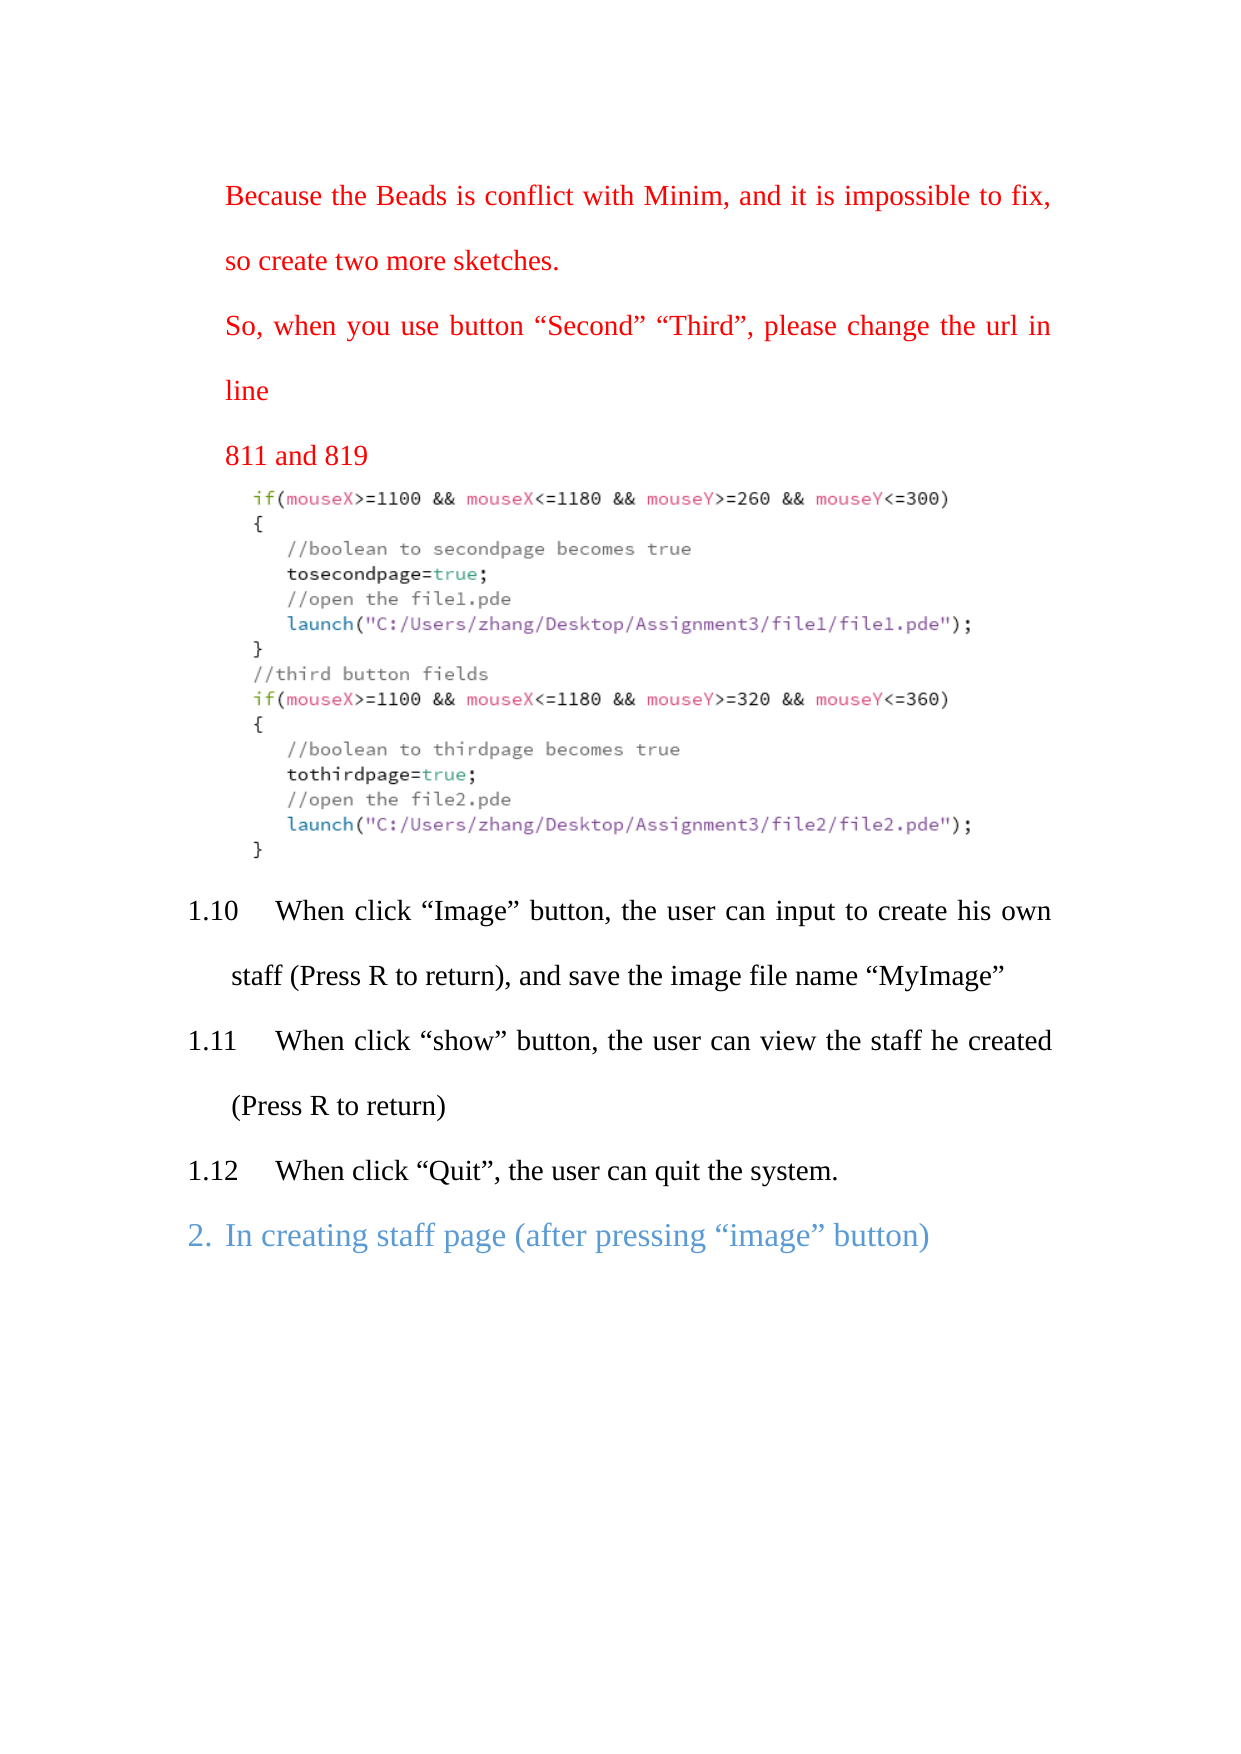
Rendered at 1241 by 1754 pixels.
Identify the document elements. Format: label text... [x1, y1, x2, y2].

list When click “Image” button, the user can input to create his own staff (Press R to return), and save the image file name “MyImage” [187, 877, 1053, 1007]
list When click “Quit”, the user can quit the system. [187, 1137, 1053, 1202]
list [187, 162, 1053, 292]
text 811 and 819 [225, 422, 1053, 487]
list In creating staff page (after pressing “image” button) [187, 1202, 1053, 1267]
list When click “show” button, the user can view the staff he created (Press R to return) [187, 1007, 1053, 1137]
text So, when you use button “Second” “Third”, please change the url in line [225, 292, 1053, 422]
picture [225, 487, 980, 867]
